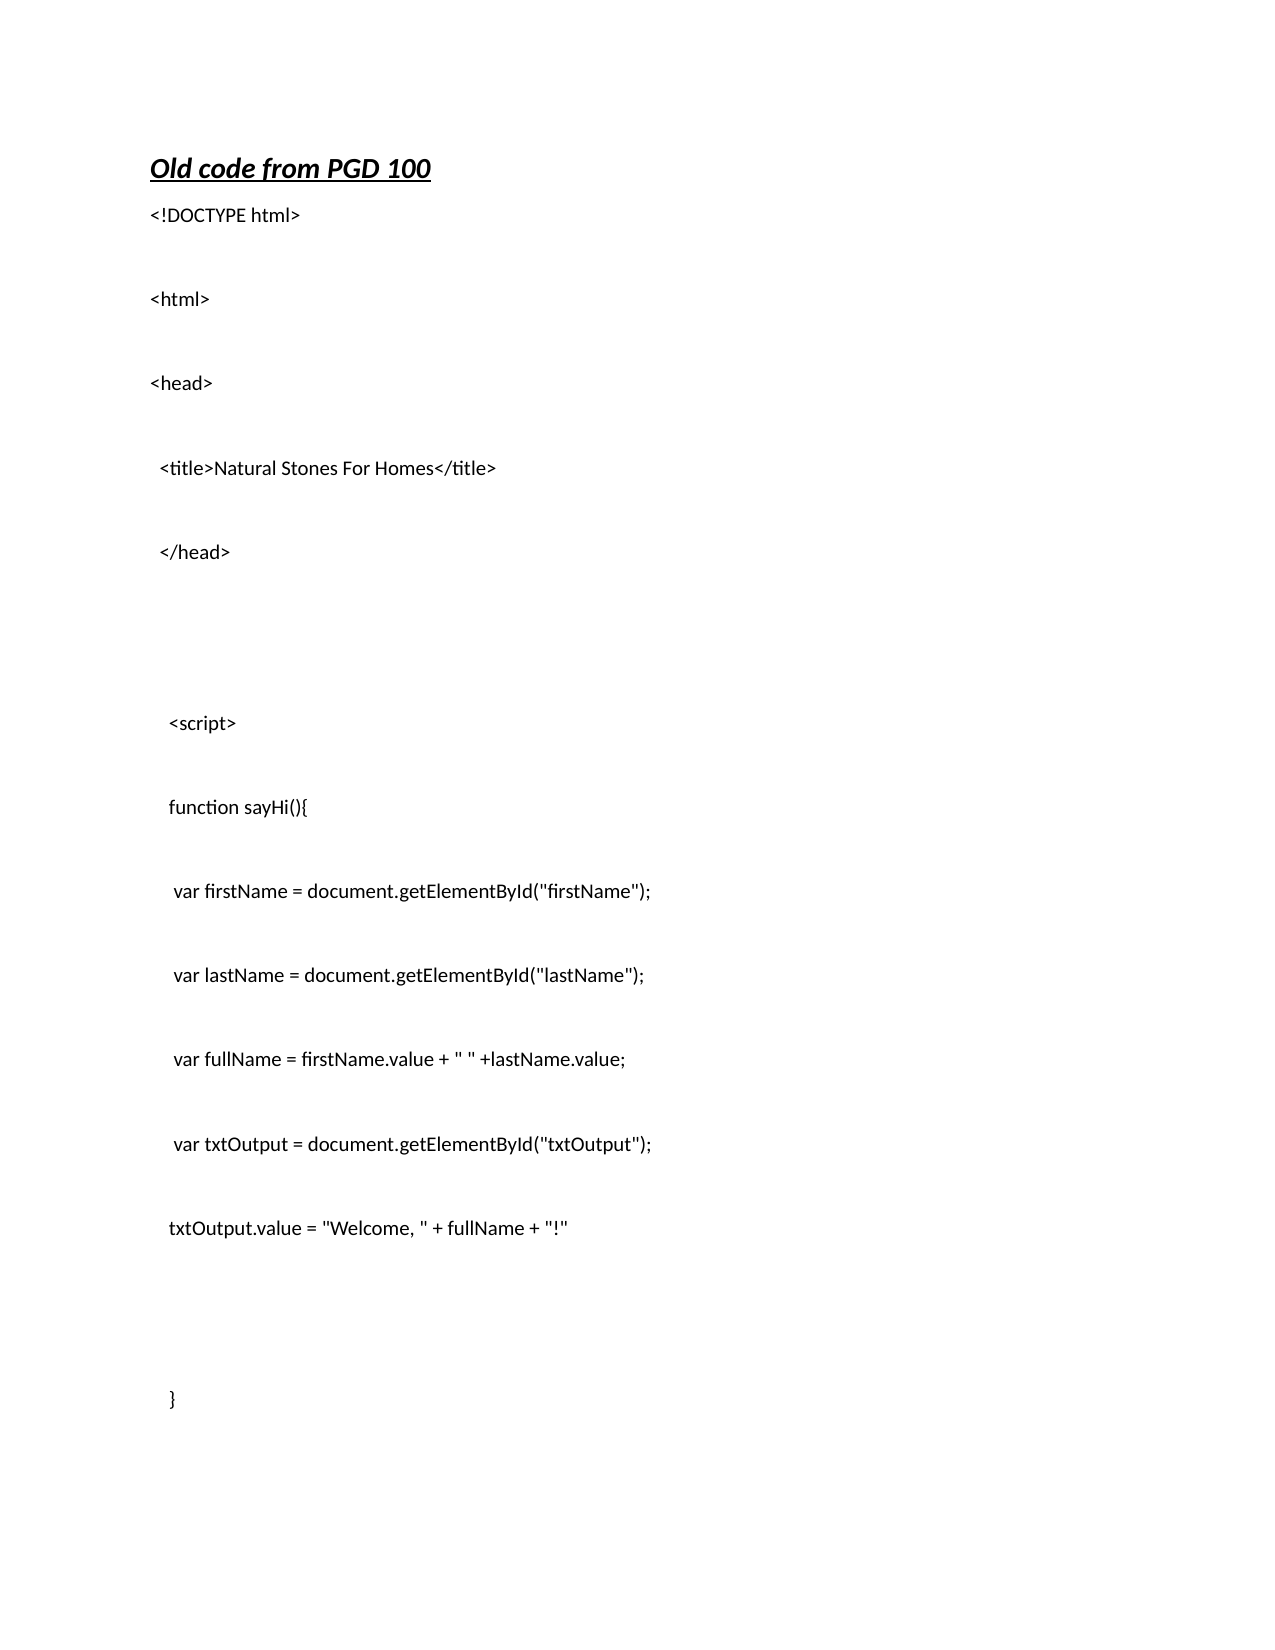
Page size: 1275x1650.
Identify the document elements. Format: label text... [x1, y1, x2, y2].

text <html> [150, 286, 1125, 312]
text <title>Natural Stones For Homes</title> [150, 455, 1125, 480]
text </head> [150, 539, 1125, 564]
text <script> [150, 710, 1125, 735]
text <!DOCTYPE html> [150, 202, 1125, 228]
text Old code from PGD 100 [150, 150, 1125, 186]
text txtOutput.value = "Welcome, " + fullName + "!" [150, 1215, 1125, 1240]
text var fullName = firstName.value + " " +lastName.value; [150, 1047, 1125, 1072]
text function sayHi(){ [150, 794, 1125, 819]
text var lastName = document.getElementById("lastName"); [150, 962, 1125, 988]
text } [150, 1386, 1125, 1411]
text var txtOutput = document.getElementById("txtOutput"); [150, 1131, 1125, 1156]
text <head> [150, 371, 1125, 396]
text var firstName = document.getElementById("firstName"); [150, 878, 1125, 904]
